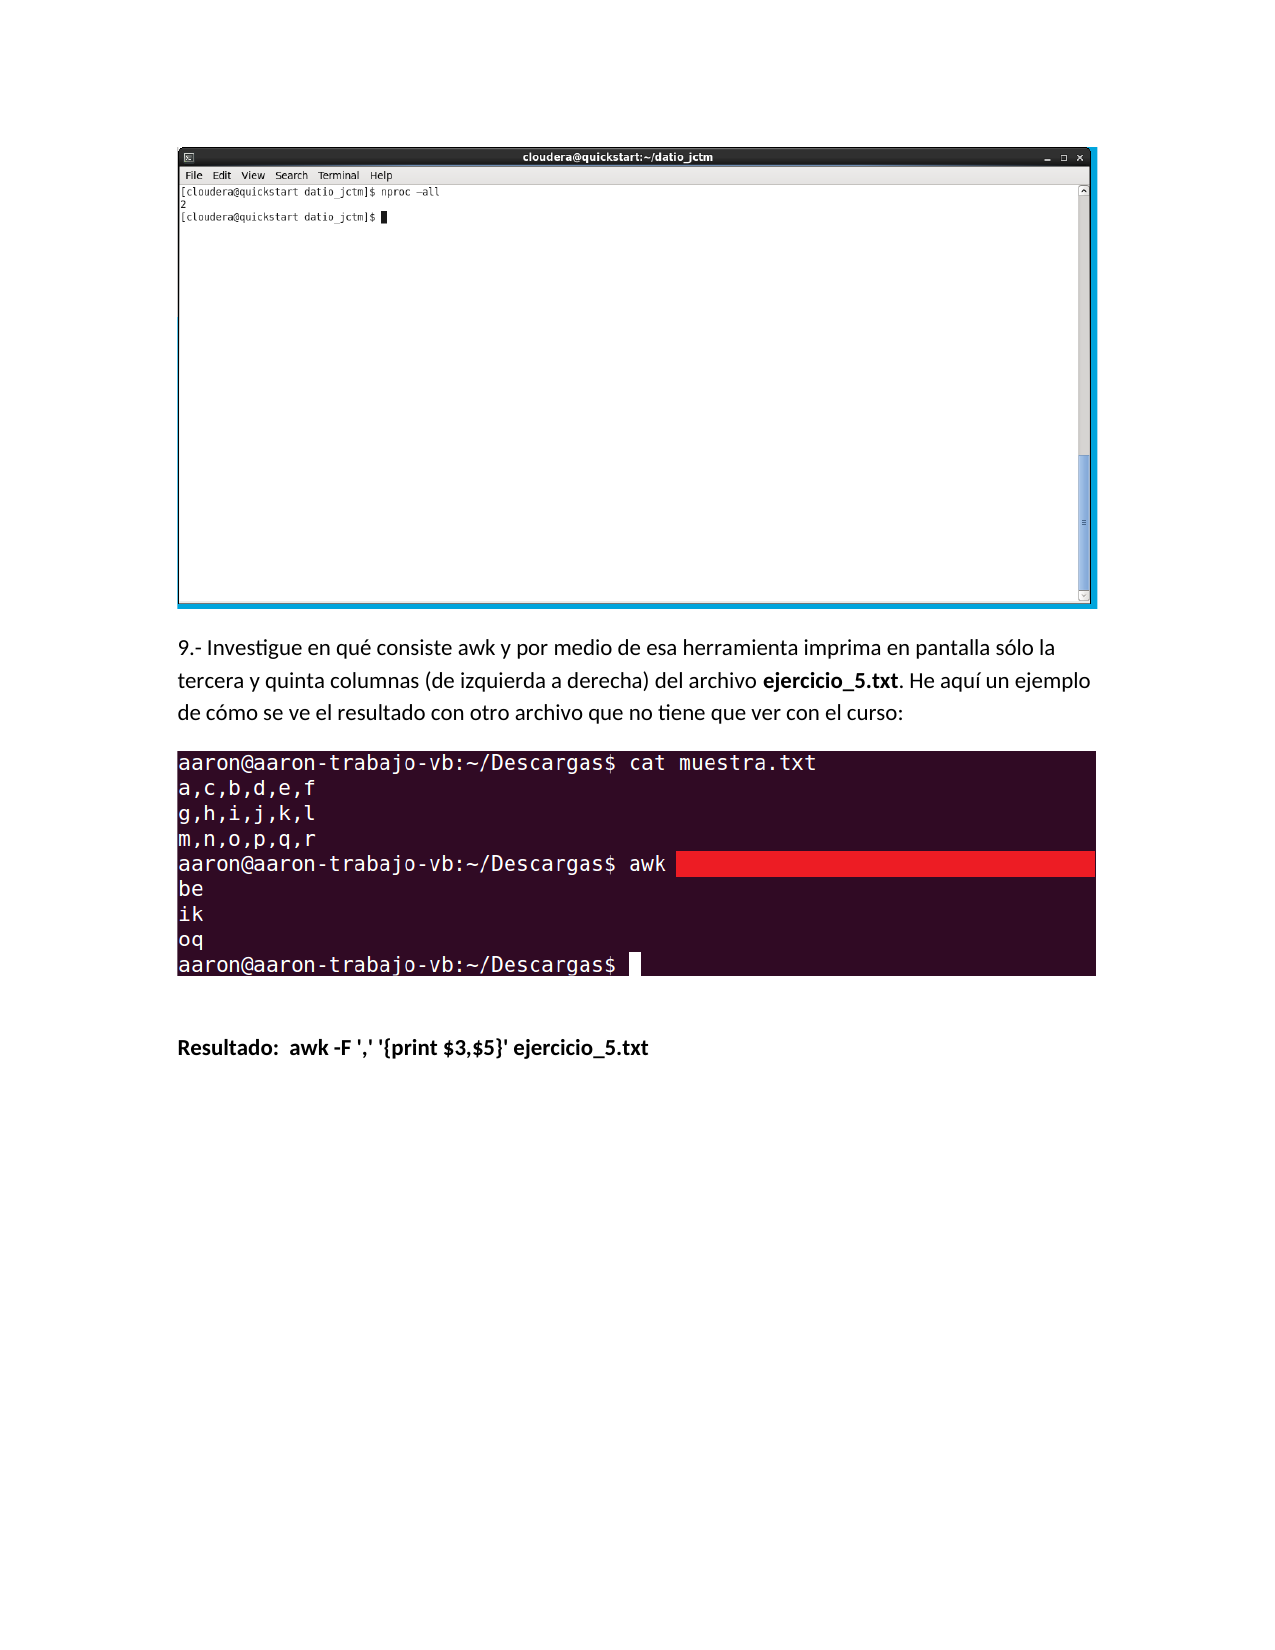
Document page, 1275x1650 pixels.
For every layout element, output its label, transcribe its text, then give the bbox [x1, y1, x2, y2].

text Resultado: awk -F ',' '{print $3,$5}' ejercicio_5.txt [177, 1033, 1098, 1061]
picture [177, 147, 1090, 603]
picture [177, 751, 1096, 976]
text 9.- Investigue en qué consiste awk y por medio de esa herramienta imprima en pantalla sólo la tercera y quinta columnas (de izquierda a derecha) del archivo ejercicio_5.txt. He aquí un ejemplo de cómo se ve el resultado con otro archivo que no tiene que ver con el curso: [177, 633, 1098, 726]
